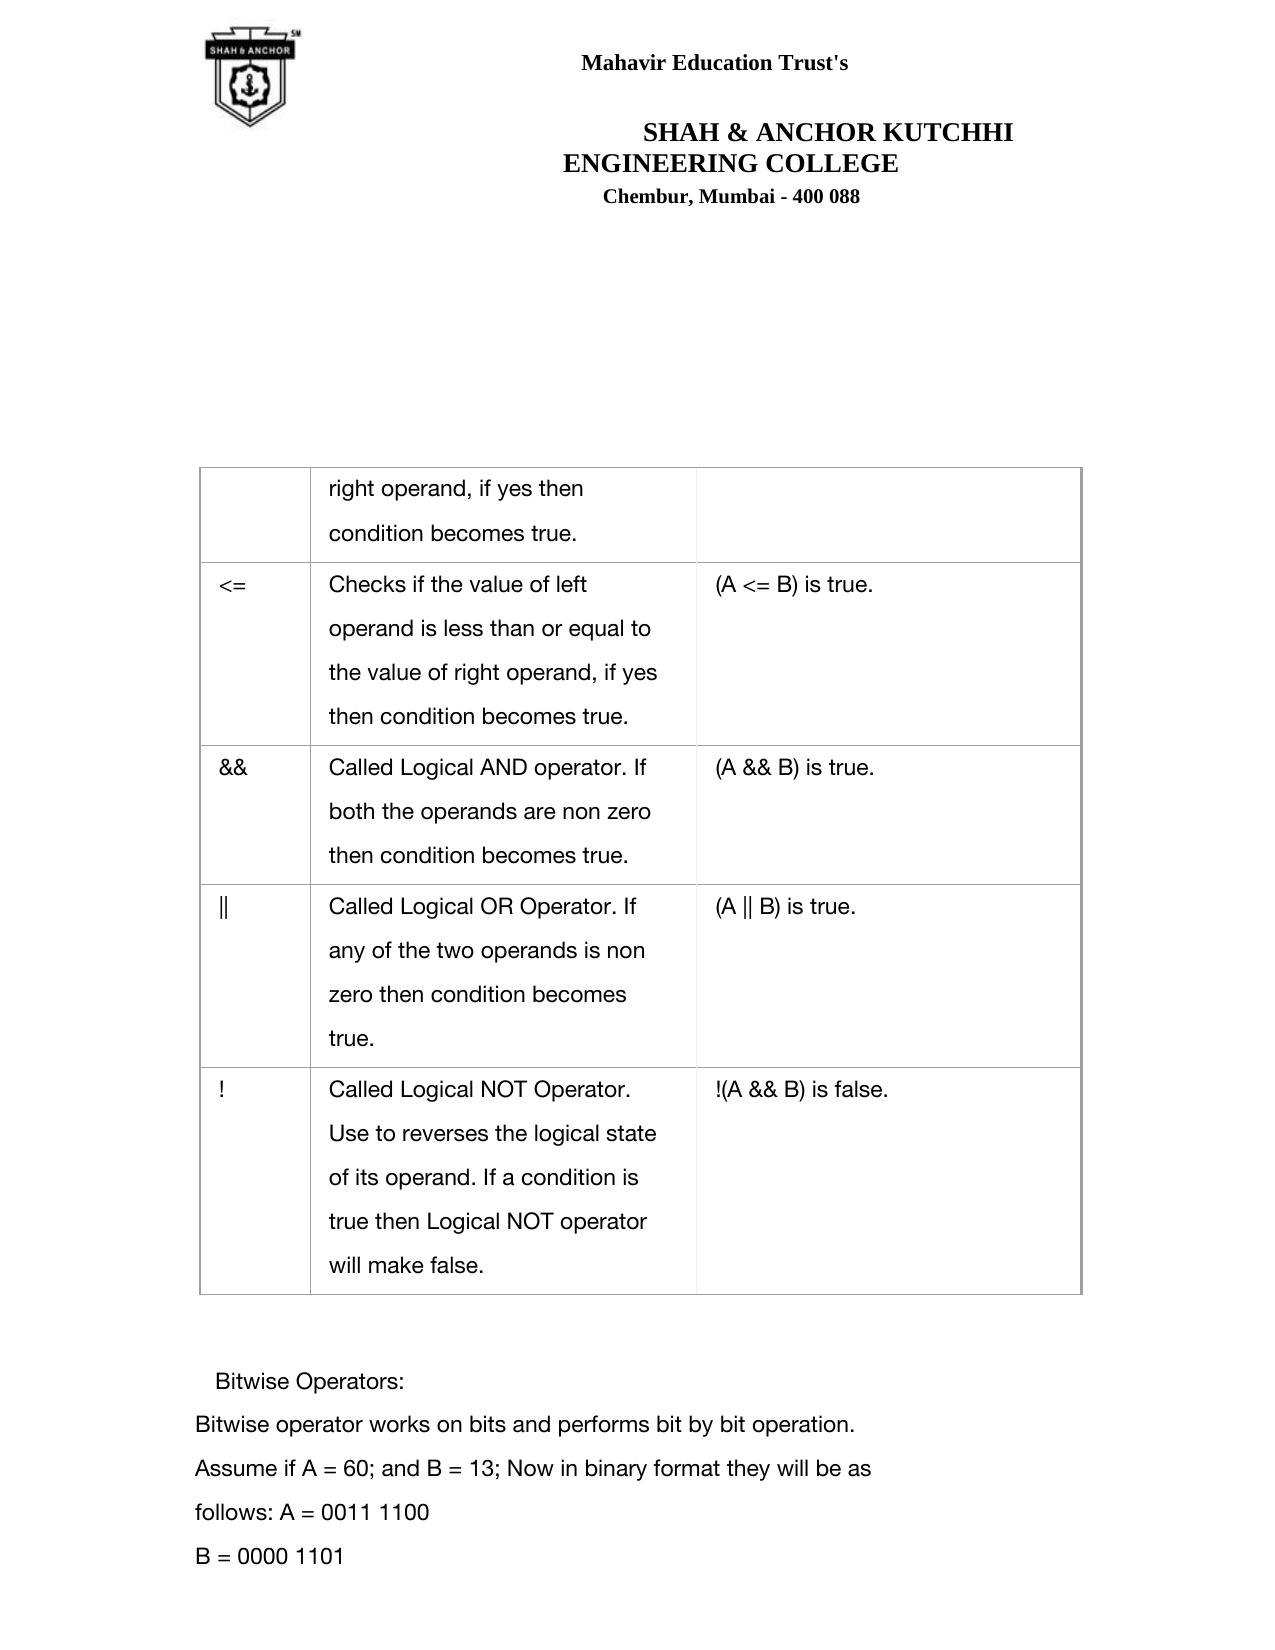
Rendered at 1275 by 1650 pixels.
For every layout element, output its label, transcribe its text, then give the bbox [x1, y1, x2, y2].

table_header right operand, if yes then condition becomes true. [311, 468, 696, 562]
table_cell Called Logical AND operator. If both the operands are non zero then condition becomes true. [311, 746, 696, 884]
table_cell !(A && B) is false. [697, 1068, 1080, 1294]
table_cell <= [201, 563, 310, 745]
text Assume if A = 60; and B = 13; Now in binary format they will be as follows: A = 0011 1100 [195, 1454, 932, 1526]
text B = 0000 1101 [195, 1542, 1104, 1571]
subtitle Bitwise Operators: [195, 1367, 1104, 1396]
picture [201, 17, 305, 131]
table_cell (A && B) is true. [697, 746, 1080, 884]
table_cell Called Logical OR Operator. If any of the two operands is non zero then condition becomes true. [311, 885, 696, 1067]
table_cell && [201, 746, 310, 884]
table_header [201, 468, 310, 562]
table_cell (A || B) is true. [697, 885, 1080, 1067]
table_cell ! [201, 1068, 310, 1294]
table_header [697, 468, 1080, 562]
table_cell || [201, 885, 310, 1067]
table_cell Called Logical NOT Operator. Use to reverses the logical state of its operand. If a condition is true then Logical NOT operator will make false. [311, 1068, 696, 1294]
table_cell (A <= B) is true. [697, 563, 1080, 745]
text Bitwise operator works on bits and performs bit by bit operation. [195, 1410, 1104, 1439]
table_cell Checks if the value of left operand is less than or equal to the value of right operand, if yes then condition becomes true. [311, 563, 696, 745]
